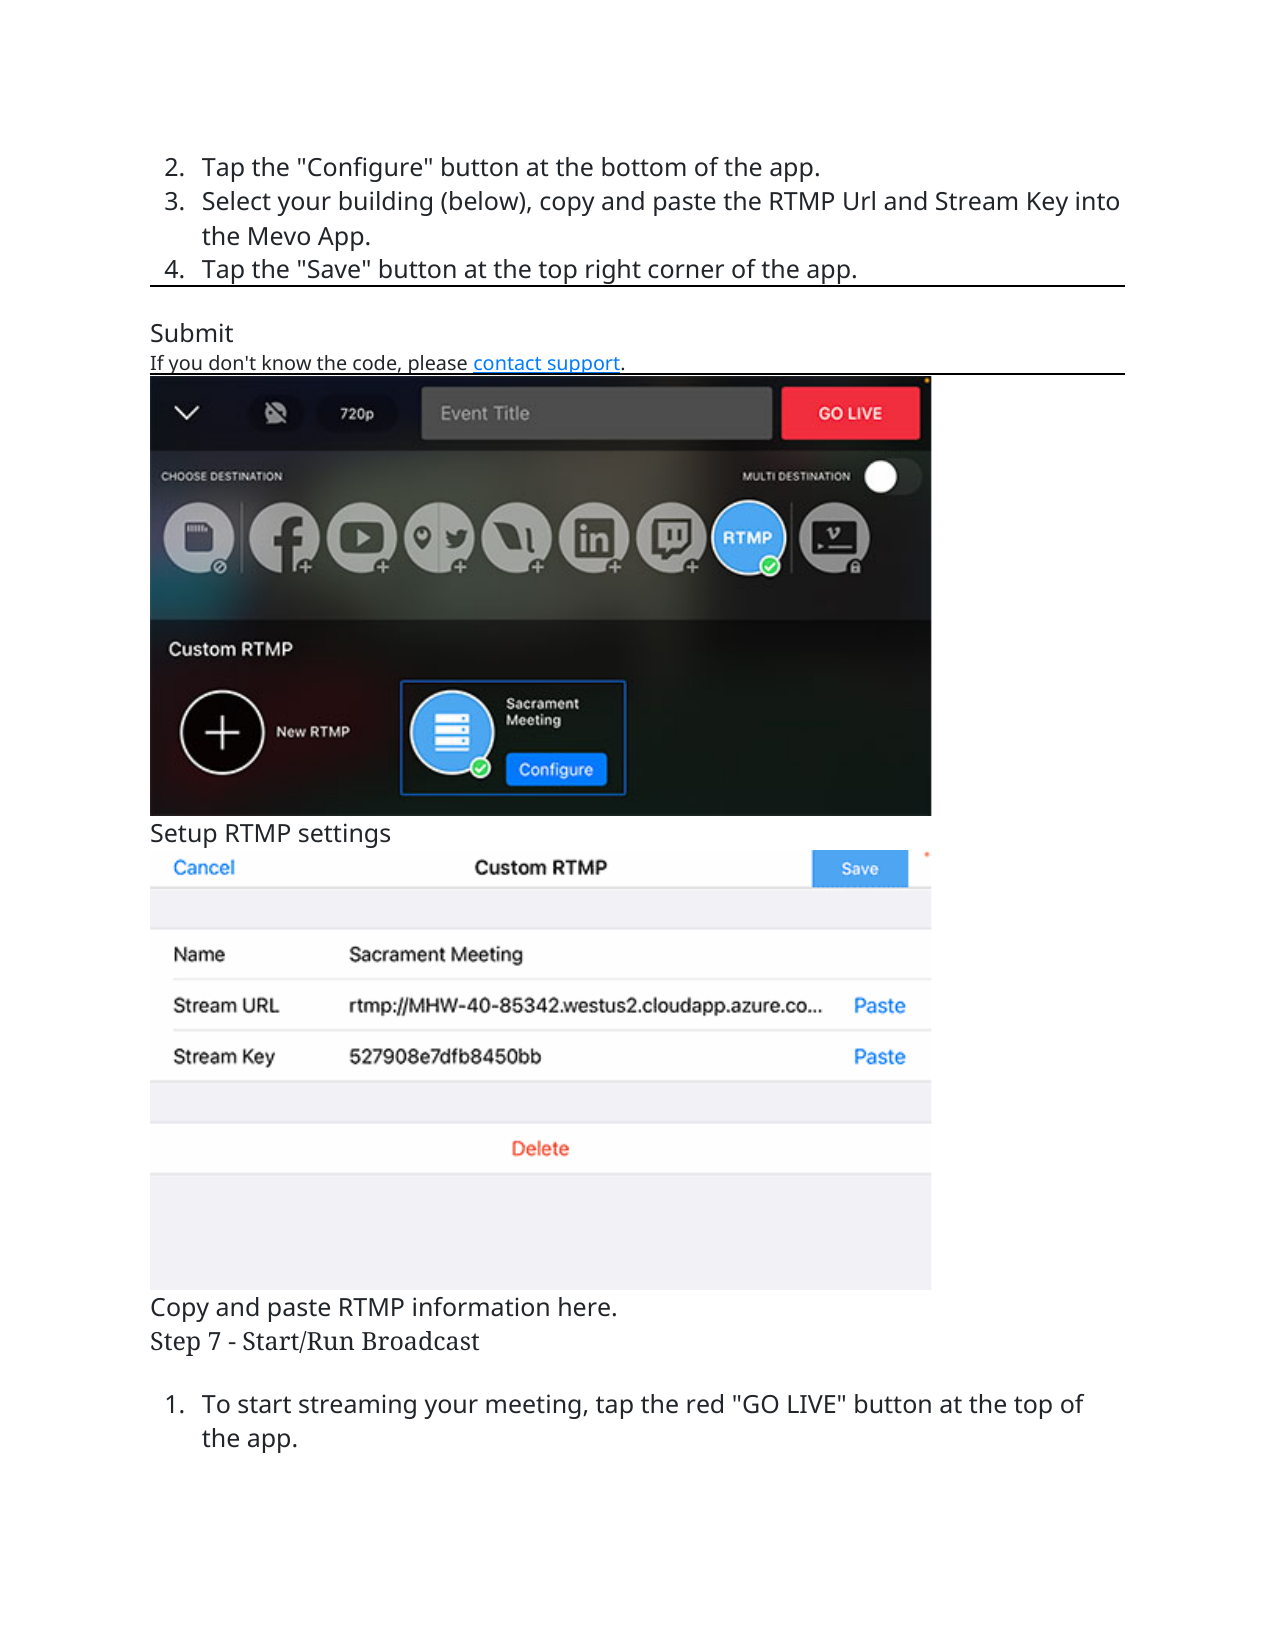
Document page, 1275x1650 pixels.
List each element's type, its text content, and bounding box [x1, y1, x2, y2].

list Tap the "Save" button at the top right corner of the app. [164, 252, 1125, 285]
text Copy and paste RTMP information here. [150, 1290, 1125, 1324]
list Tap the "Configure" button at the bottom of the app. [164, 150, 1125, 184]
text Submit [150, 315, 1125, 349]
picture [150, 850, 932, 1290]
list To start streaming your meeting, tap the red "GO LIVE" button at the top of the app. [164, 1387, 1125, 1455]
list Select your building (below), copy and paste the RTMP Url and Stream Key into the Mevo App. [164, 184, 1125, 252]
picture [150, 376, 932, 816]
text If you don't know the code, please contact support. [150, 349, 1125, 373]
text Step 7 - Start/Run Broadcast [150, 1324, 1125, 1358]
